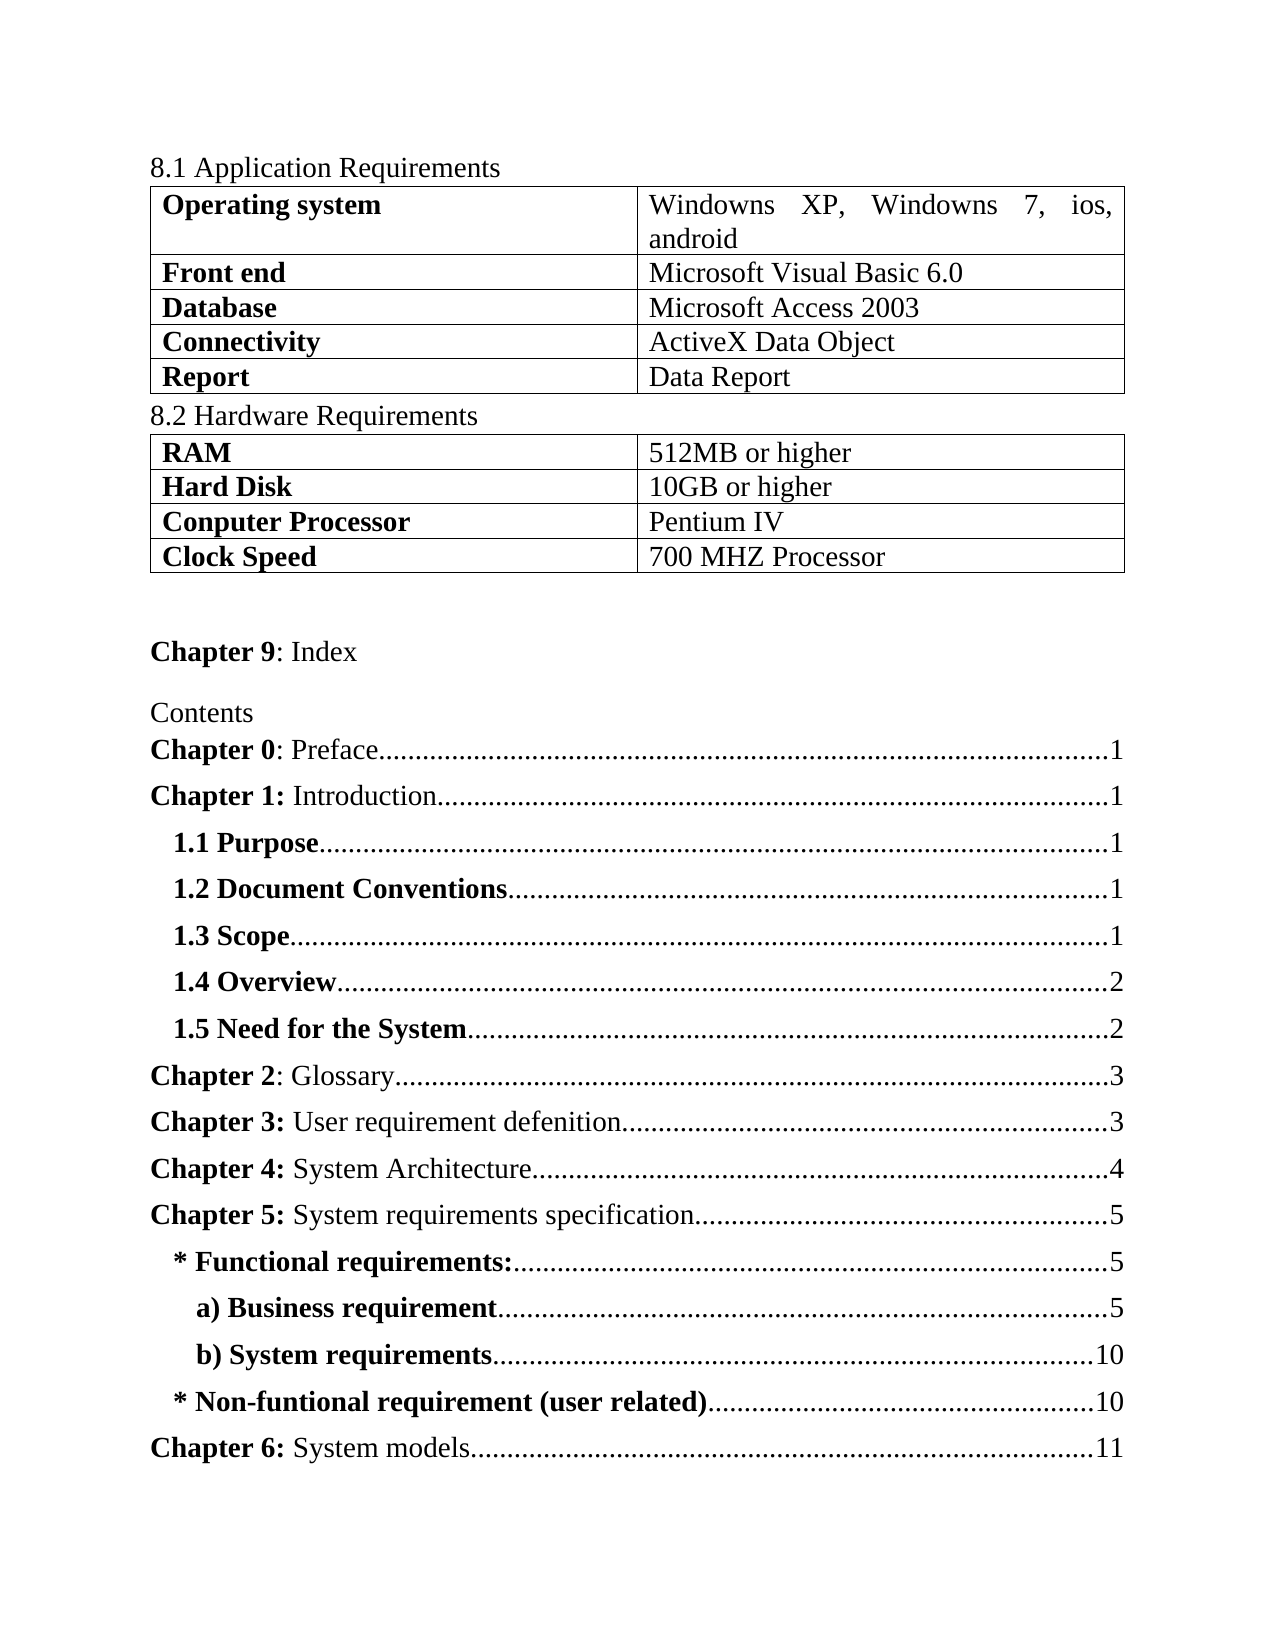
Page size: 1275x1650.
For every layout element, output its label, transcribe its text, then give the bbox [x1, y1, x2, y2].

table_cell 10GB or higher [638, 470, 1124, 503]
table_cell Microsoft Visual Basic 6.0 [638, 255, 1124, 289]
table_header Operating system [151, 187, 637, 254]
table_cell Front end [151, 255, 637, 289]
table_cell Data Report [638, 359, 1124, 393]
table_header RAM [151, 435, 637, 468]
table_cell Connectivity [151, 325, 637, 358]
table_cell Hard Disk [151, 470, 637, 503]
table_cell Clock Speed [151, 539, 637, 572]
table_cell ActiveX Data Object [638, 325, 1124, 358]
subtitle 8.2 Hardware Requirements [150, 398, 1125, 431]
table_cell Microsoft Access 2003 [638, 290, 1124, 323]
table_cell 700 MHZ Processor [638, 539, 1124, 572]
subtitle Chapter 9: Index [150, 634, 1125, 668]
table_cell Conputer Processor [151, 504, 637, 538]
subtitle 8.1 Application Requirements [150, 150, 1125, 183]
table_cell Pentium IV [638, 504, 1124, 538]
table_cell Database [151, 290, 637, 323]
table_header Windowns XP, Windowns 7, ios, android [638, 187, 1124, 254]
table_header 512MB or higher [638, 435, 1124, 468]
table_cell Report [151, 359, 637, 393]
